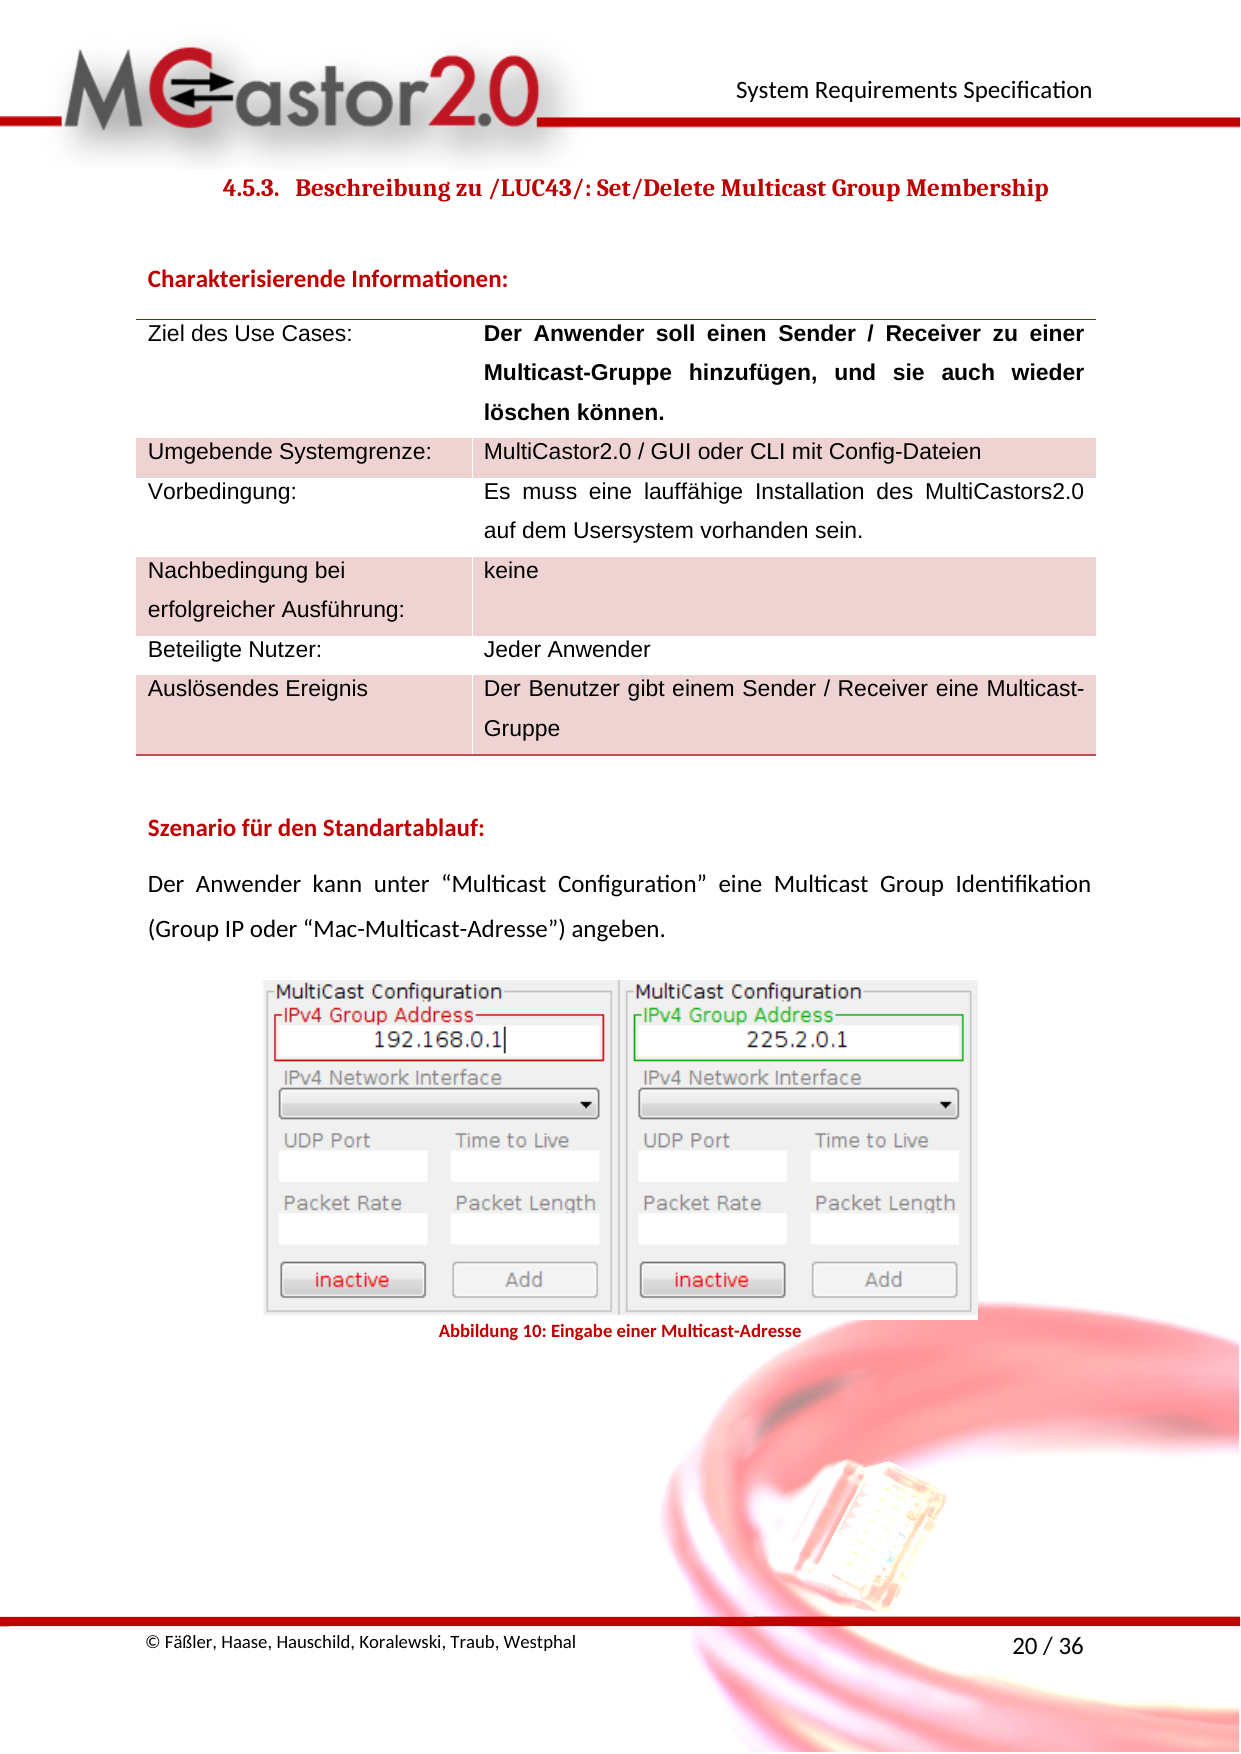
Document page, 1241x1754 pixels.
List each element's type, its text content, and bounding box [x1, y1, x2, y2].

table_cell Auslösendes Ereignis [136, 675, 472, 754]
text Der Anwender kann unter “Multicast Configuration” eine Multicast Group Identifikation (Group IP oder “Mac-Multicast-Adresse”) angeben. [148, 868, 1093, 944]
table_cell Es muss eine lauffähige Installation des MultiCastors2.0 auf dem Usersystem vorhanden sein. [473, 478, 1096, 557]
text Charakterisierende Informationen: [148, 263, 1093, 293]
table_cell Umgebende Systemgrenze: [136, 438, 472, 478]
table_cell Jeder Anwender [473, 636, 1096, 675]
subtitle Beschreibung zu /LUC43/: Set/Delete Multicast Group Membership [223, 174, 1093, 203]
table_cell Beteiligte Nutzer: [136, 636, 472, 675]
table_header Ziel des Use Cases: [578, 1256, 1240, 1616]
text Szenario für den Standartablauf: [148, 812, 1093, 843]
table_cell Der Benutzer gibt einem Sender / Receiver eine Multicast-Gruppe [473, 675, 1096, 754]
table_cell Nachbedingung bei erfolgreicher Ausführung: [136, 557, 472, 636]
table_header Ziel des Use Cases: [578, 1627, 1240, 1752]
table_cell MultiCastor2.0 / GUI oder CLI mit Config-Dateien [473, 438, 1096, 478]
table_header Der Anwender soll einen Sender / Receiver zu einer Multicast-Gruppe hinzufügen, und sie auch wieder löschen können. [473, 320, 1096, 438]
picture [0, 0, 1241, 169]
table_cell keine [473, 557, 1096, 636]
table_cell Vorbedingung: [136, 478, 472, 557]
table_header Ziel des Use Cases: [136, 320, 472, 438]
picture [262, 980, 978, 1320]
